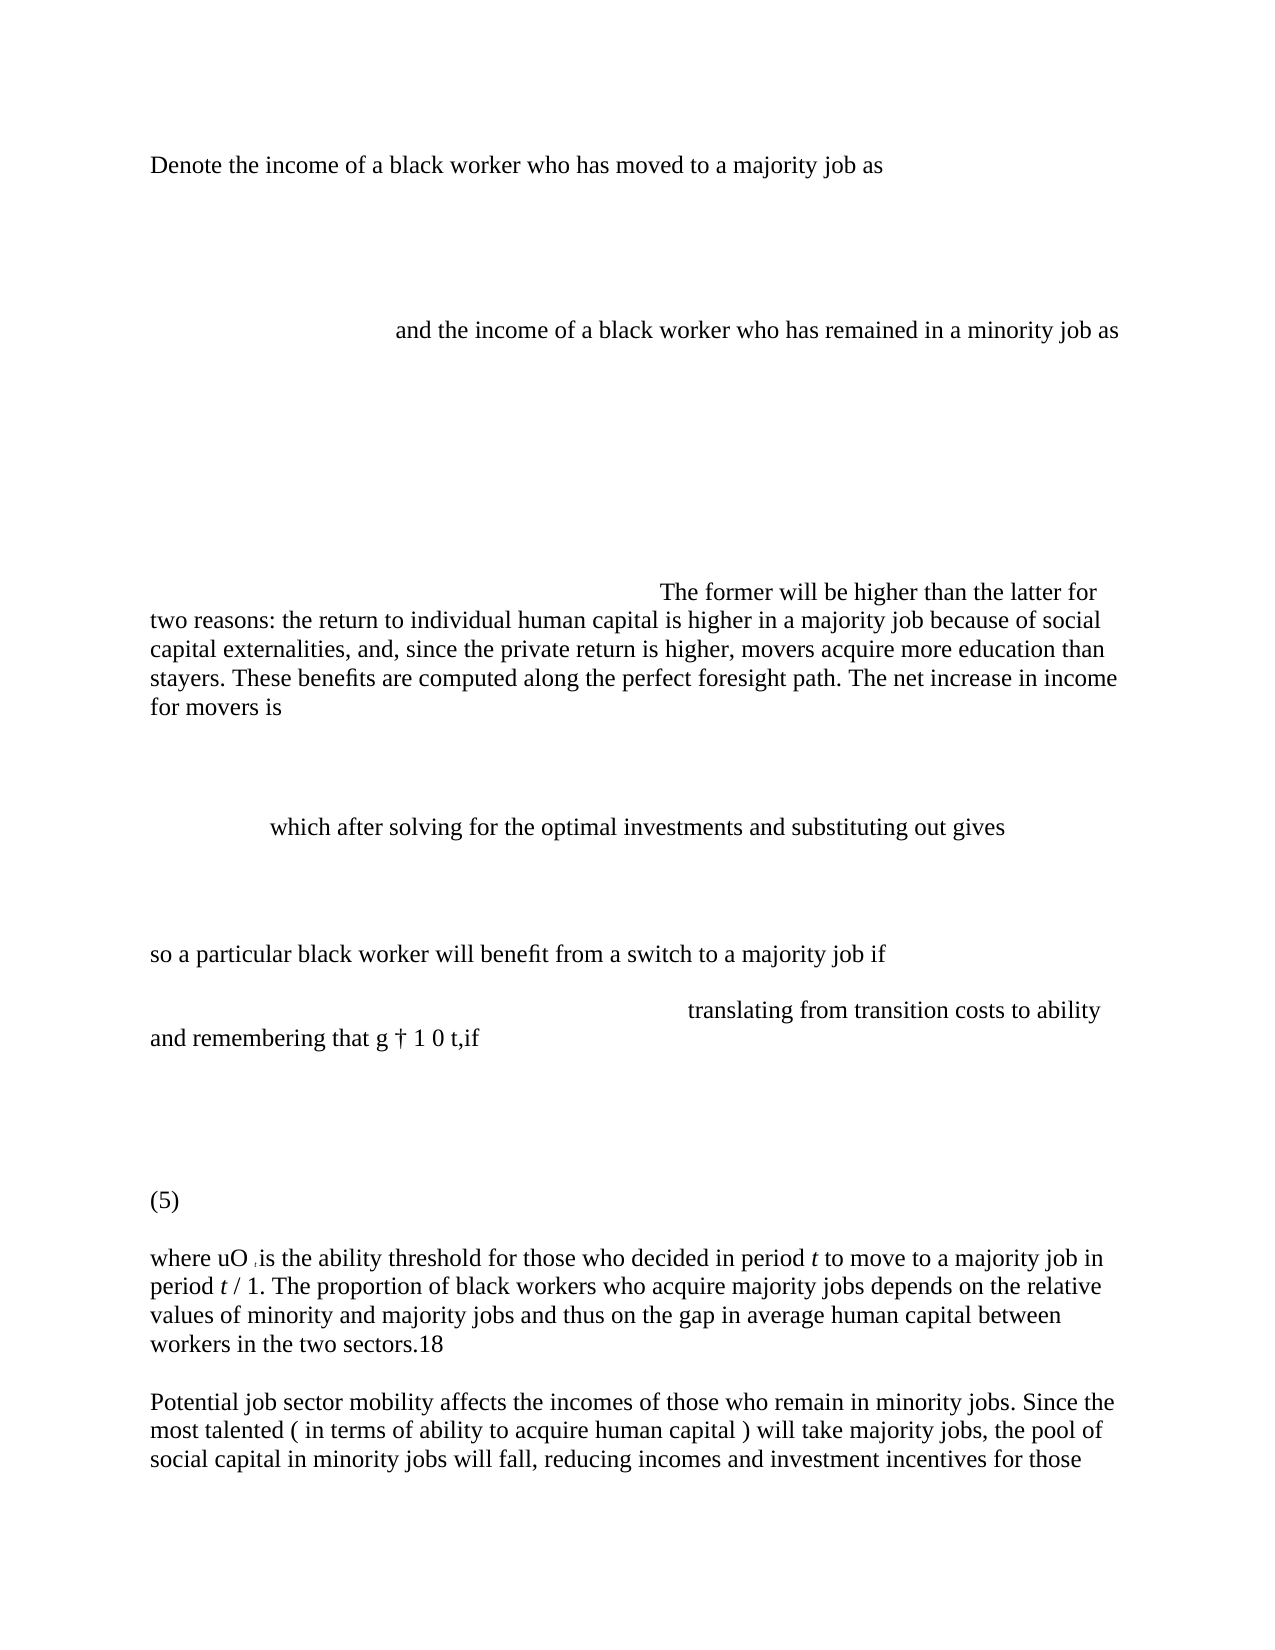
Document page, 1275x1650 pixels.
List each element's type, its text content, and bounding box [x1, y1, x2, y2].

text so a particular black worker will beneﬁt from a switch to a majority job if translating from transition costs to ability and remembering that g † 1 0 t,if [150, 939, 1125, 1052]
text Denote the income of a black worker who has moved to a majority job as and the income of a black worker who has remained in a minority job as The former will be higher than the latter for two reasons: the return to individual human capital is higher in a majority job because of social capital externalities, and, since the private return is higher, movers acquire more education than stayers. These beneﬁts are computed along the perfect foresight path. The net increase in income for movers is [150, 150, 1125, 720]
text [150, 1387, 1125, 1473]
text (5) [150, 1185, 1125, 1213]
text which after solving for the optimal investments and substituting out gives [150, 812, 1125, 841]
text where uO t is the ability threshold for those who decided in period t to move to a majority job in period t / 1. The proportion of black workers who acquire majority jobs depends on the relative values of minority and majority jobs and thus on the gap in average human capital between workers in the two sectors.18 [150, 1243, 1125, 1358]
